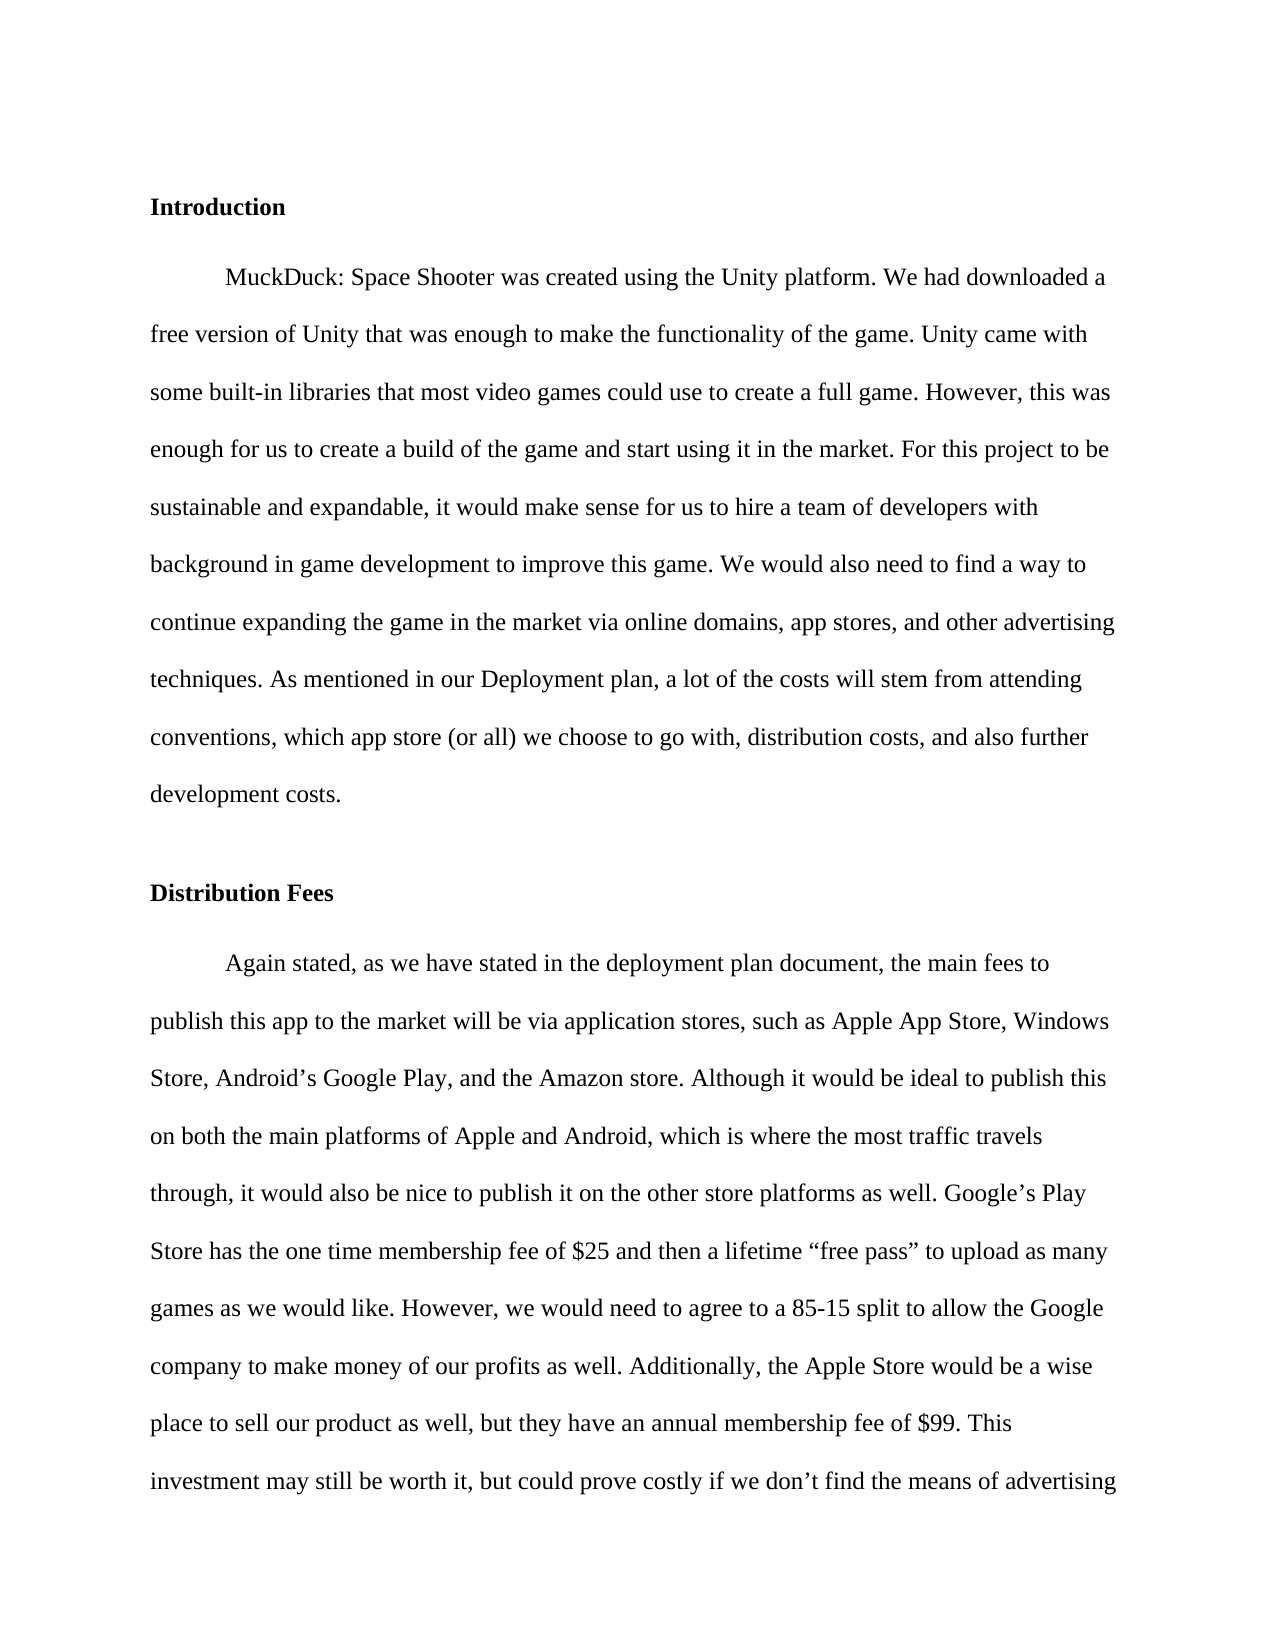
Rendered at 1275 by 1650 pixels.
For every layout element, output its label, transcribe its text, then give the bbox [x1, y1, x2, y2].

text Distribution Fees [150, 878, 1125, 907]
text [150, 948, 1125, 1494]
text Introduction [150, 192, 1125, 220]
text MuckDuck: Space Shooter was created using the Unity platform. We had downloaded a free version of Unity that was enough to make the functionality of the game. Unity came with some built-in libraries that most video games could use to create a full game. However, this was enough for us to create a build of the game and start using it in the market. For this project to be sustainable and expandable, it would make sense for us to hire a team of developers with background in game development to improve this game. We would also need to find a way to continue expanding the game in the market via online domains, app stores, and other advertising techniques. As mentioned in our Deployment plan, a lot of the costs will stem from attending conventions, which app store (or all) we choose to go with, distribution costs, and also further development costs. [150, 262, 1125, 808]
